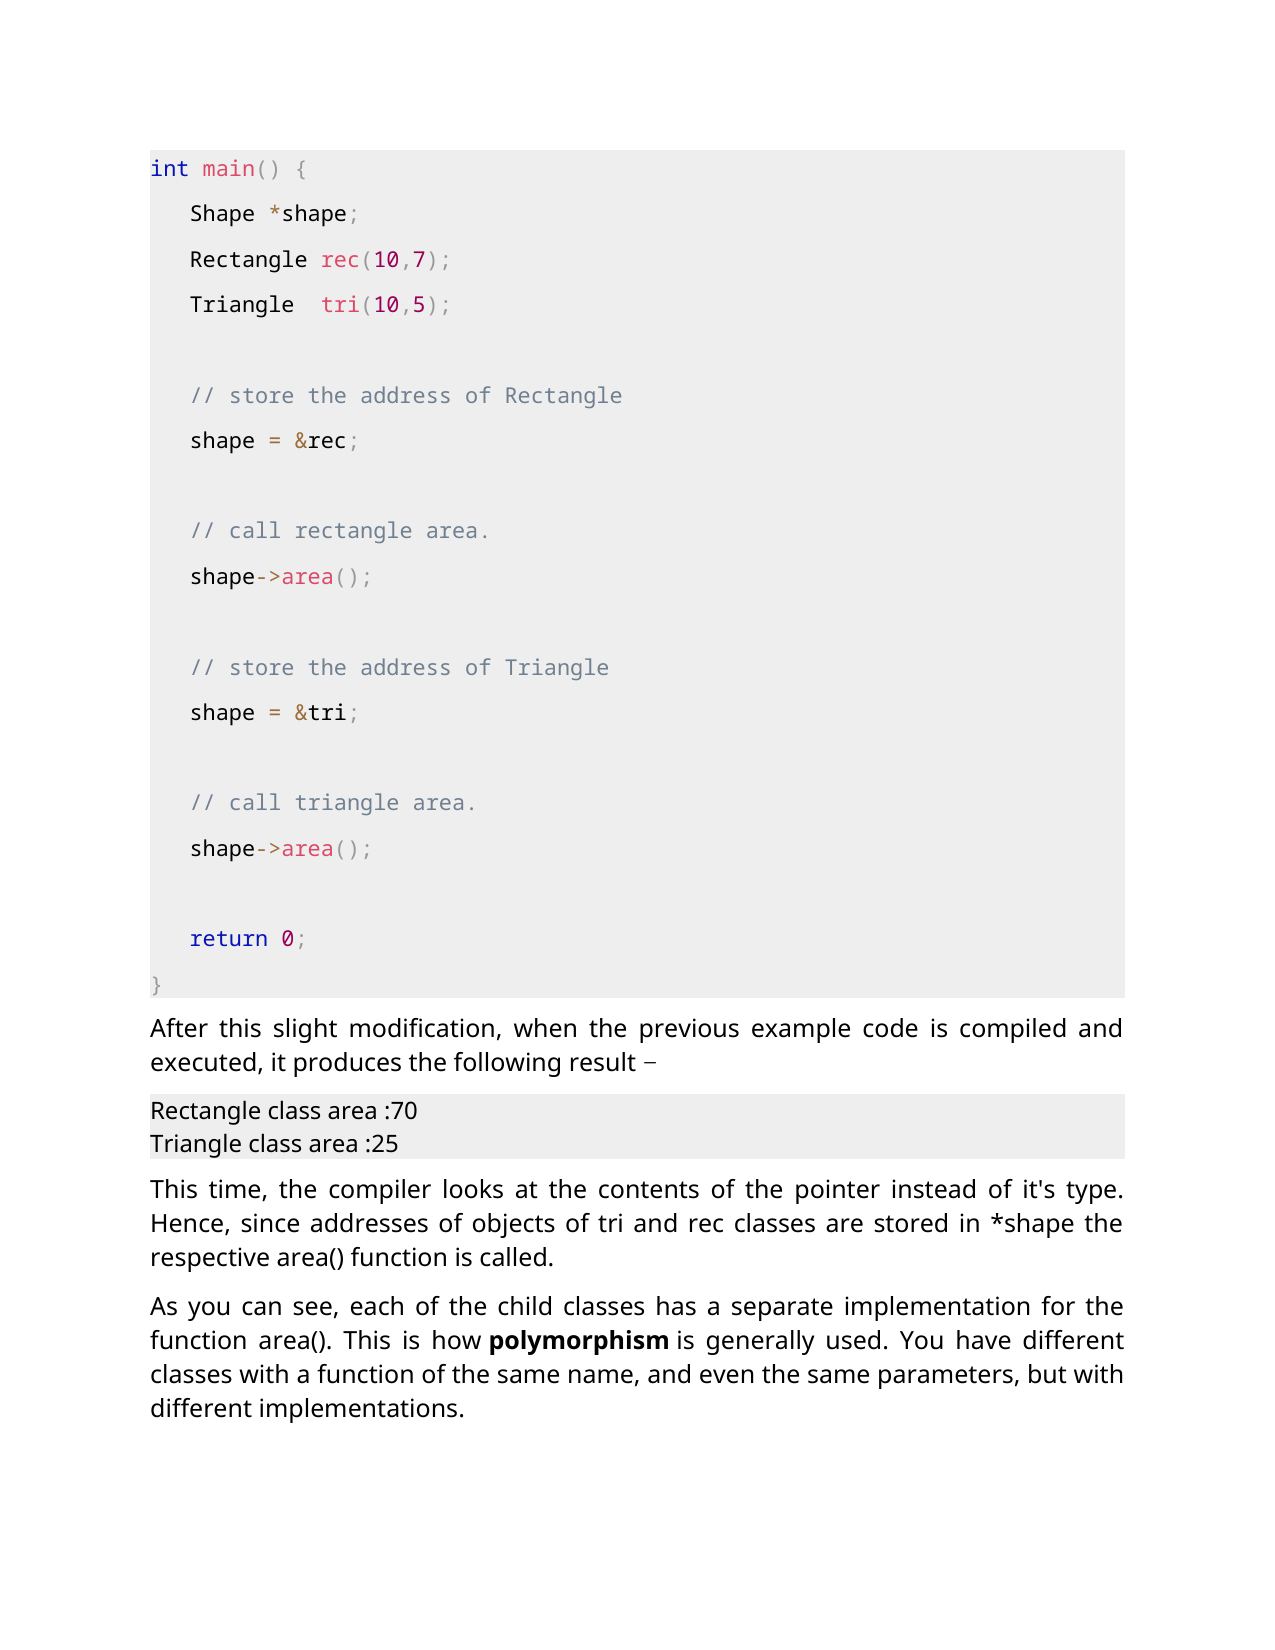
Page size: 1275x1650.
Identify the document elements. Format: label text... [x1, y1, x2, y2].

text shape->area(); [150, 830, 1125, 862]
text Triangle tri(10,5); [150, 286, 1125, 319]
text } [150, 966, 1125, 998]
text // store the address of Triangle [150, 648, 1125, 681]
text // call triangle area. [150, 784, 1125, 817]
text Shape *shape; [150, 195, 1125, 228]
text After this slight modification, when the previous example code is compiled and executed, it produces the following result − [150, 1011, 1125, 1079]
text Triangle class area :25 [150, 1127, 1125, 1159]
text shape->area(); [150, 558, 1125, 591]
text int main() { [150, 150, 1125, 183]
text This time, the compiler looks at the contents of the pointer instead of it's type. Hence, since addresses of objects of tri and rec classes are stored in *shape the respective area() function is called. [150, 1172, 1125, 1274]
text shape = &tri; [150, 694, 1125, 727]
text // store the address of Rectangle [150, 377, 1125, 409]
text shape = &rec; [150, 422, 1125, 455]
text // call rectangle area. [150, 512, 1125, 545]
text return 0; [150, 920, 1125, 953]
text Rectangle class area :70 [150, 1094, 1125, 1127]
text Rectangle rec(10,7); [150, 241, 1125, 273]
text As you can see, each of the child classes has a separate implementation for the function area(). This is how polymorphism is generally used. You have different classes with a function of the same name, and even the same parameters, but with different implementations. [150, 1289, 1125, 1425]
